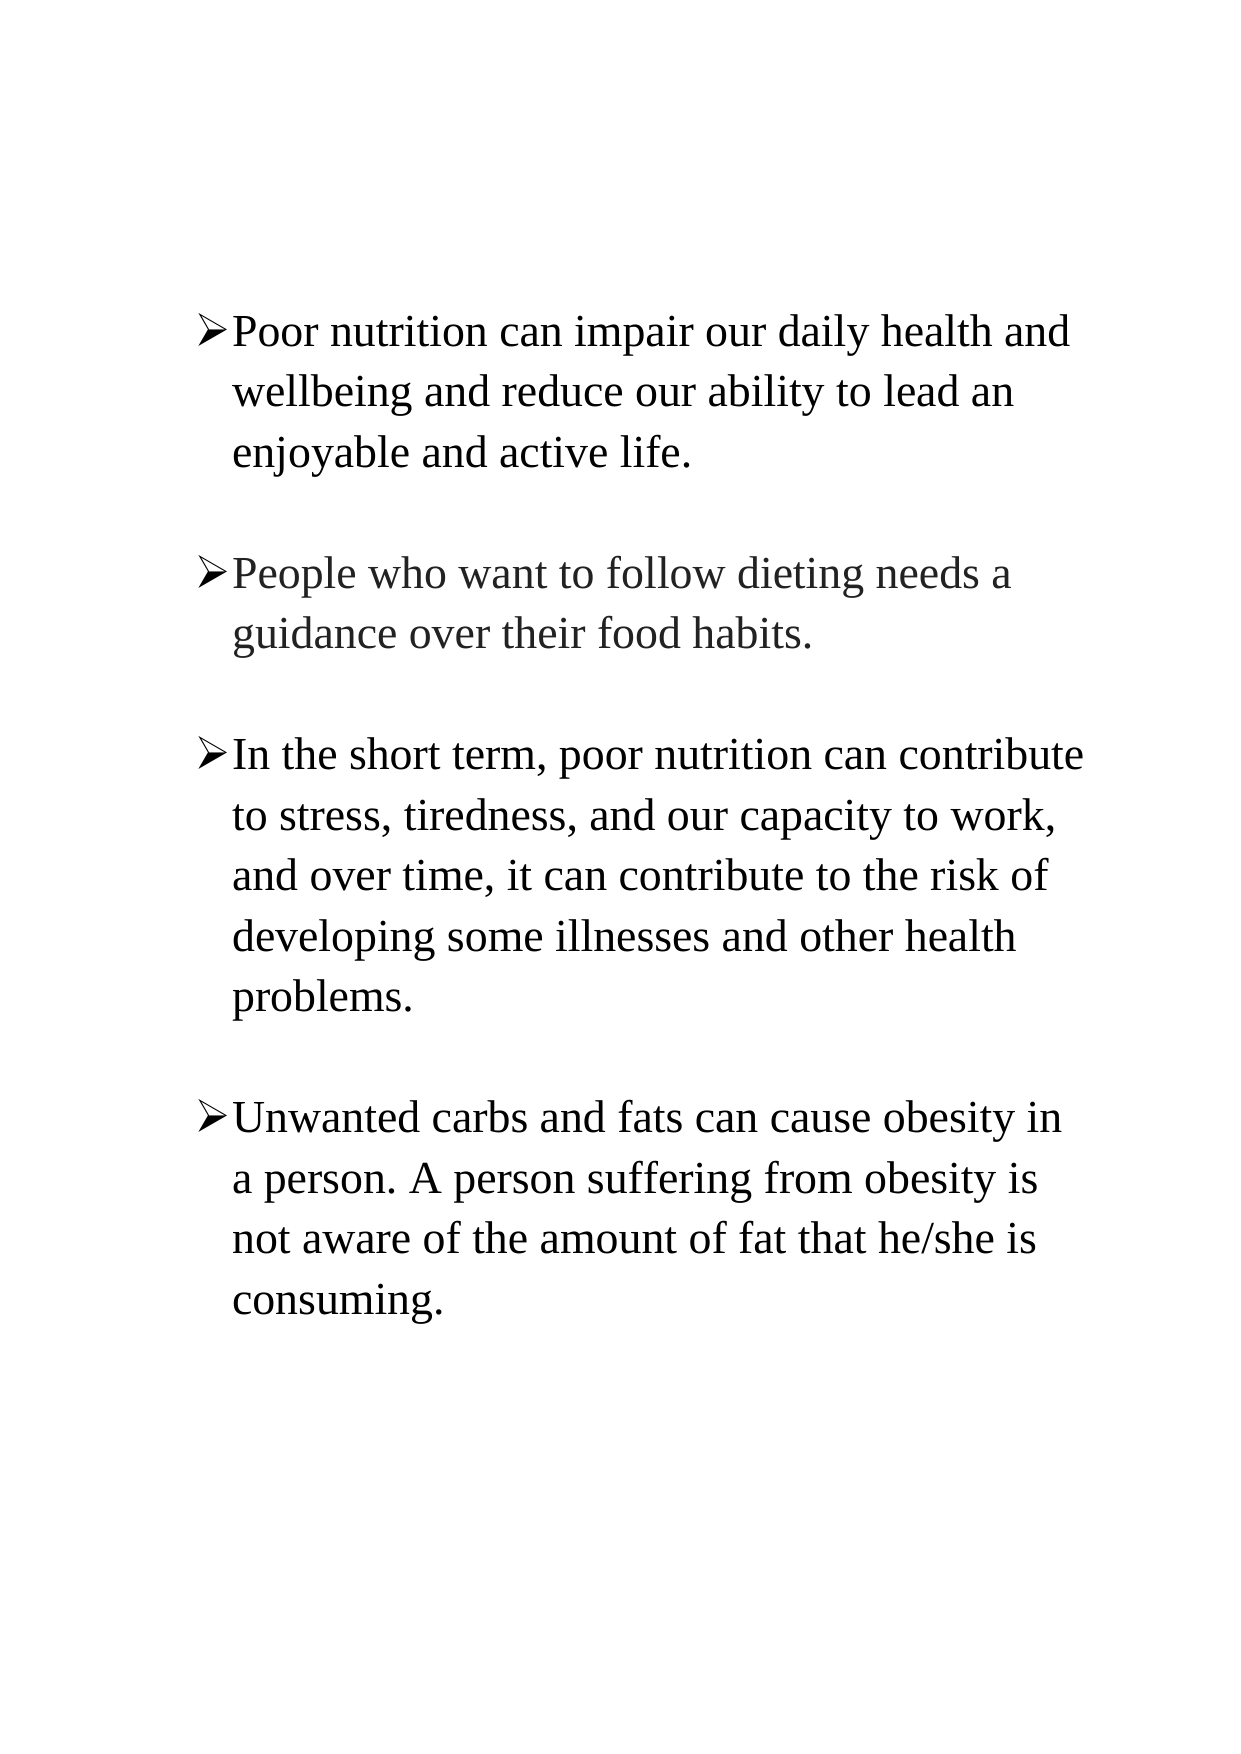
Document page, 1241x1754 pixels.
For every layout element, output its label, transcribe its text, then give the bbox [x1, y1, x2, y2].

list People who want to follow dieting needs a guidance over their food habits. [194, 545, 1090, 658]
list In the short term, poor nutrition can contribute to stress, tiredness, and our capacity to work, and over time, it can contribute to the risk of developing some illnesses and other health problems. [194, 727, 1090, 1022]
list Unwanted carbs and fats can cause obesity in a person. A person suffering from obesity is not aware of the amount of fat that he/she is consuming. [194, 1090, 1090, 1324]
list Poor nutrition can impair our daily health and wellbeing and reduce our ability to lead an enjoyable and active life. [194, 303, 1090, 477]
